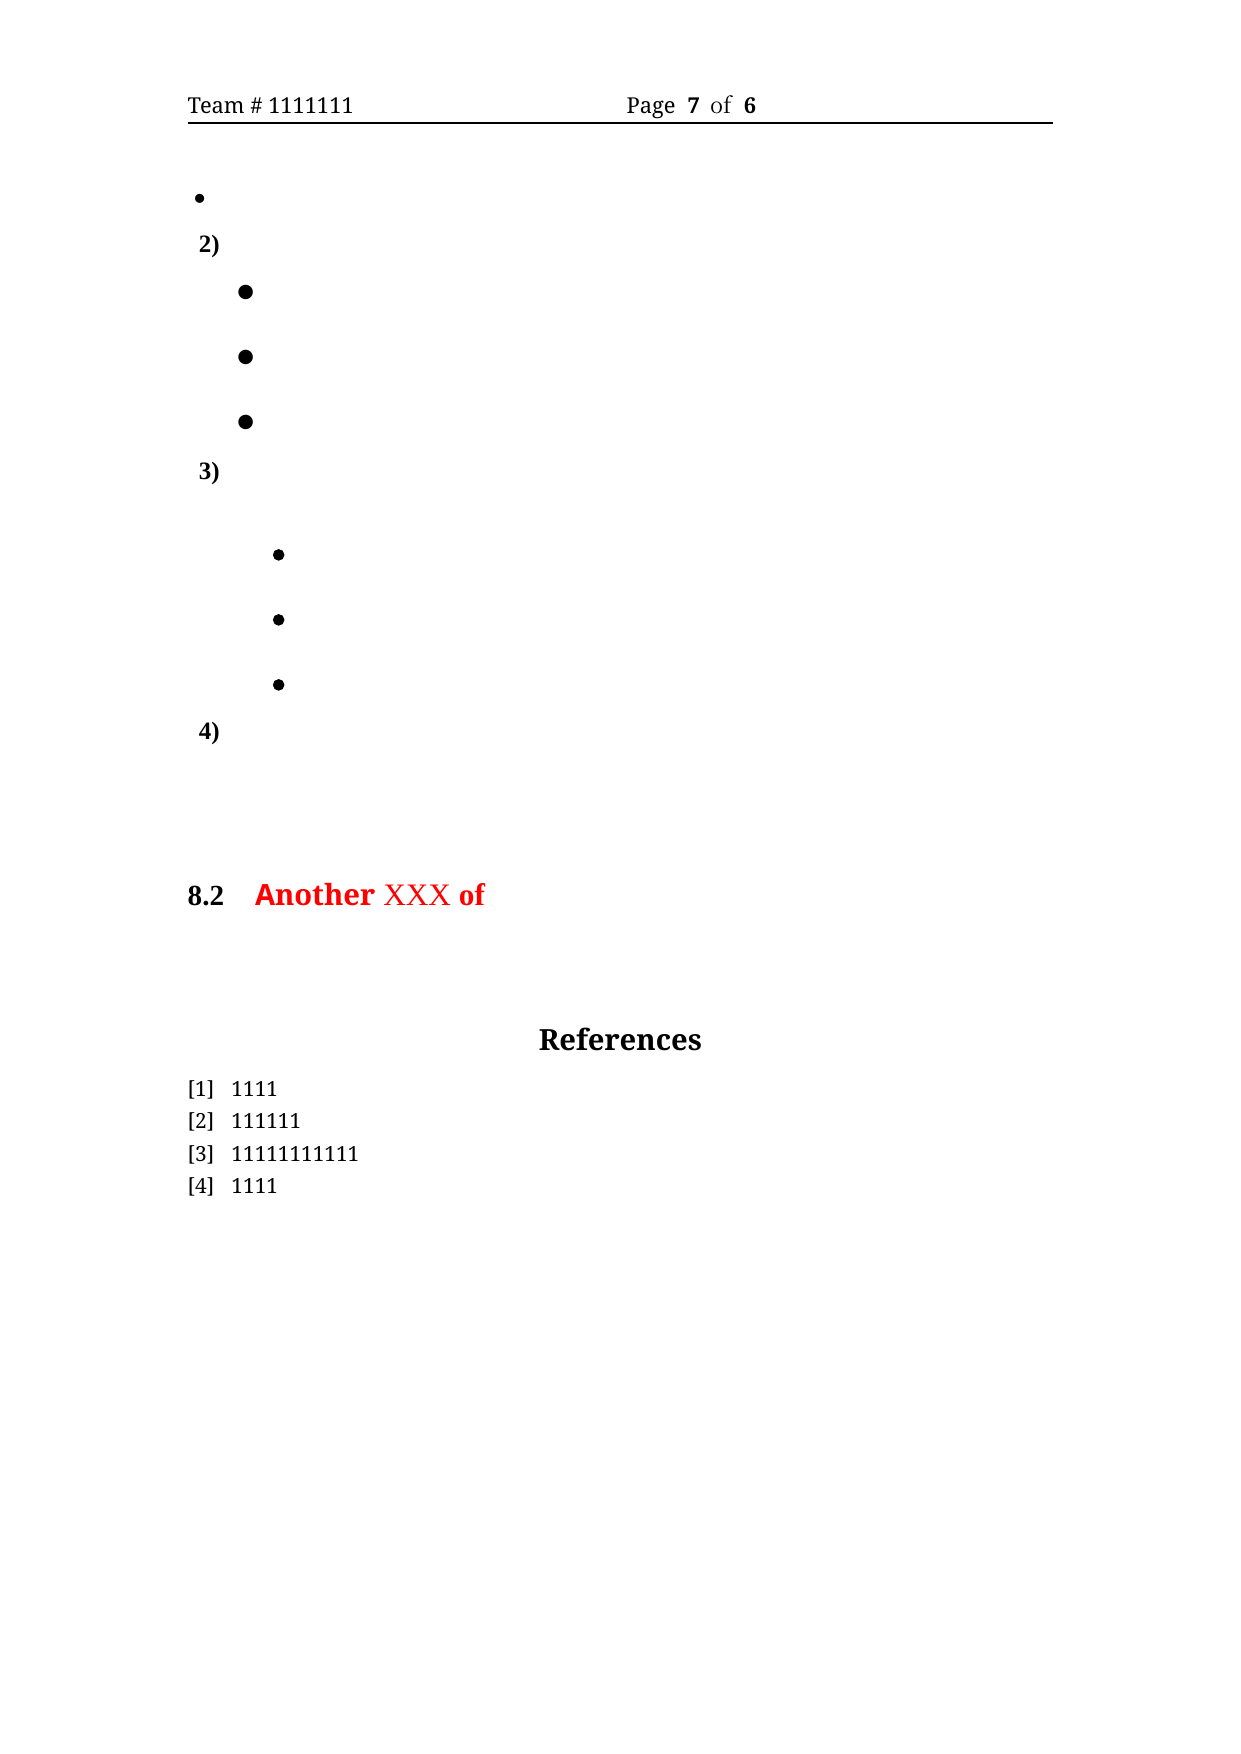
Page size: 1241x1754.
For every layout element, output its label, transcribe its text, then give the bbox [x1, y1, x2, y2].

list 11111111111 [187, 1137, 1053, 1169]
text 4) [198, 714, 1053, 747]
text 2) [198, 227, 1053, 259]
list 111111 [187, 1104, 1053, 1137]
list Another XXX of [187, 861, 1053, 926]
text References [187, 1007, 1053, 1072]
list 1111 [187, 1072, 1053, 1104]
text 3) [198, 454, 1053, 487]
list 1111 [187, 1169, 1053, 1202]
